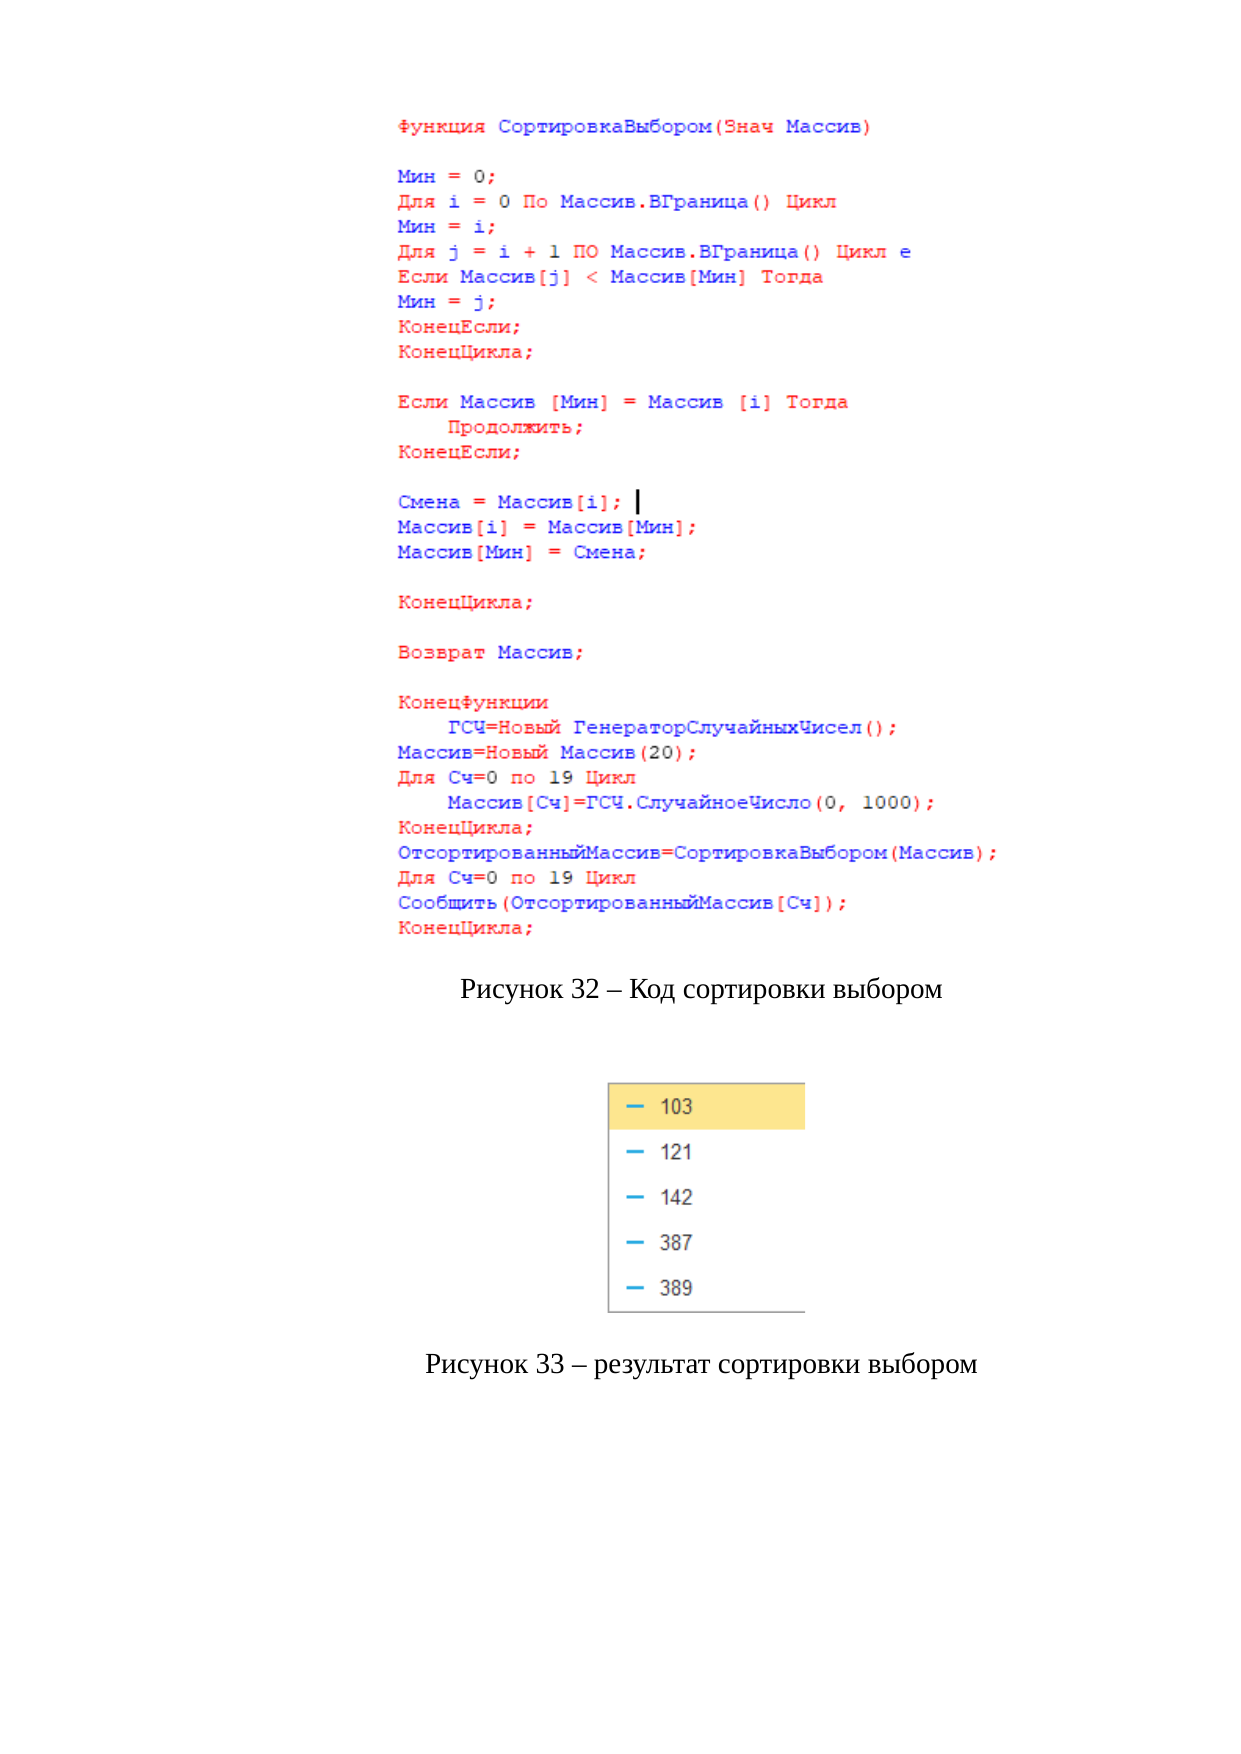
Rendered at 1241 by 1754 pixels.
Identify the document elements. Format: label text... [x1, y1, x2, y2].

picture [390, 118, 1012, 939]
text Рисунок 32 – Код сортировки выбором [177, 972, 1152, 1005]
text Рисунок 33 – результат сортировки выбором [177, 1346, 1152, 1380]
picture [597, 1072, 806, 1313]
